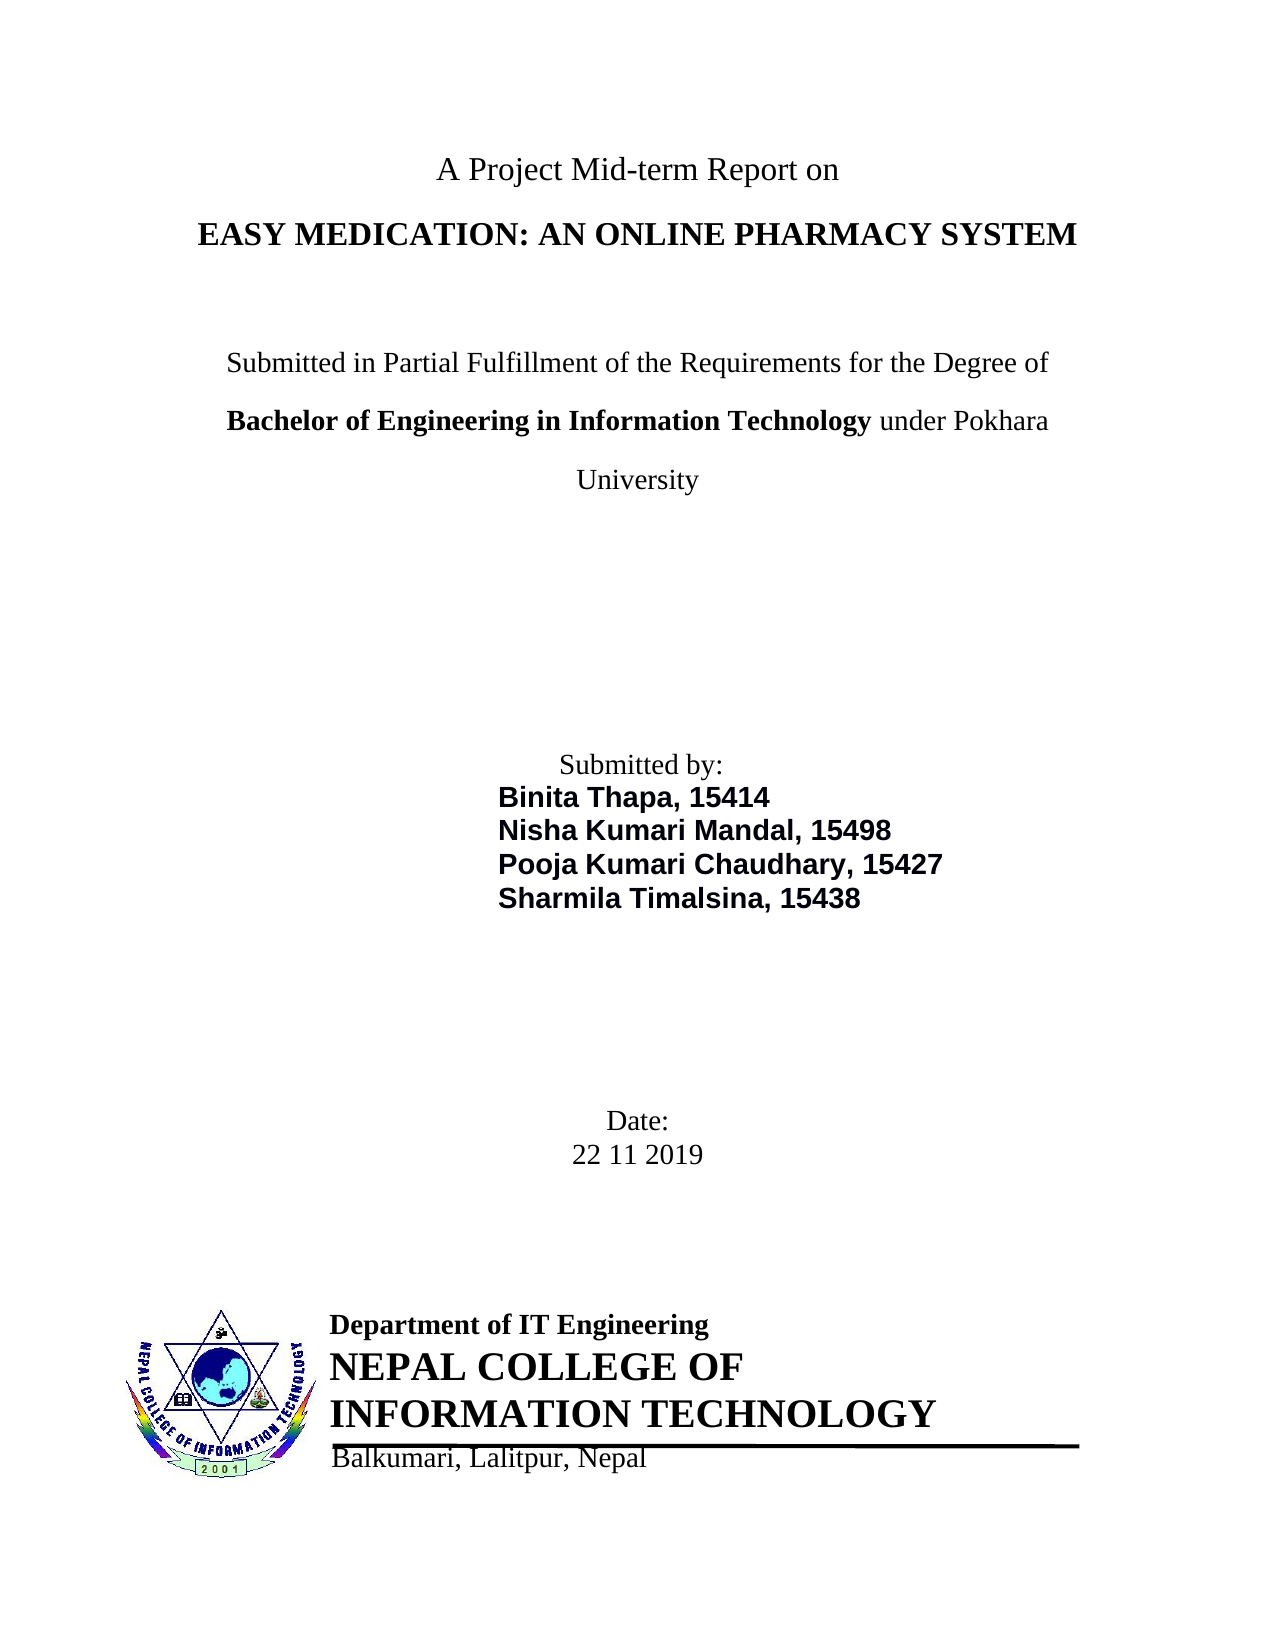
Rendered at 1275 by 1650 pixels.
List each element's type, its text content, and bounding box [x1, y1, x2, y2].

text EASY MEDICATION: AN ONLINE PHARMACY SYSTEM [150, 214, 1125, 253]
text NEPAL COLLEGE OF INFORMATION TECHNOLOGY [329, 1343, 948, 1436]
text Sharmila Timalsina, 15438 [360, 881, 1125, 914]
text 22 11 2019 [150, 1137, 1125, 1171]
text Submitted in Partial Fulfillment of the Requirements for the Degree of Bachelor of Engineering in Information Technology under Pokhara University [187, 345, 1087, 496]
text Date: [150, 1103, 1125, 1137]
text Nisha Kumari Mandal, 15498 [360, 814, 1125, 847]
text Binita Thapa, 15414 [360, 781, 1125, 814]
text Department of IT Engineering [329, 1307, 1125, 1341]
text Balkumari, Lalitpur, Nepal [331, 1441, 1125, 1474]
text Pooja Kumari Chaudhary, 15427 [360, 847, 1125, 881]
text Submitted by: [150, 747, 1125, 781]
text A Project Mid-term Report on [150, 149, 1125, 187]
picture [125, 1309, 317, 1482]
